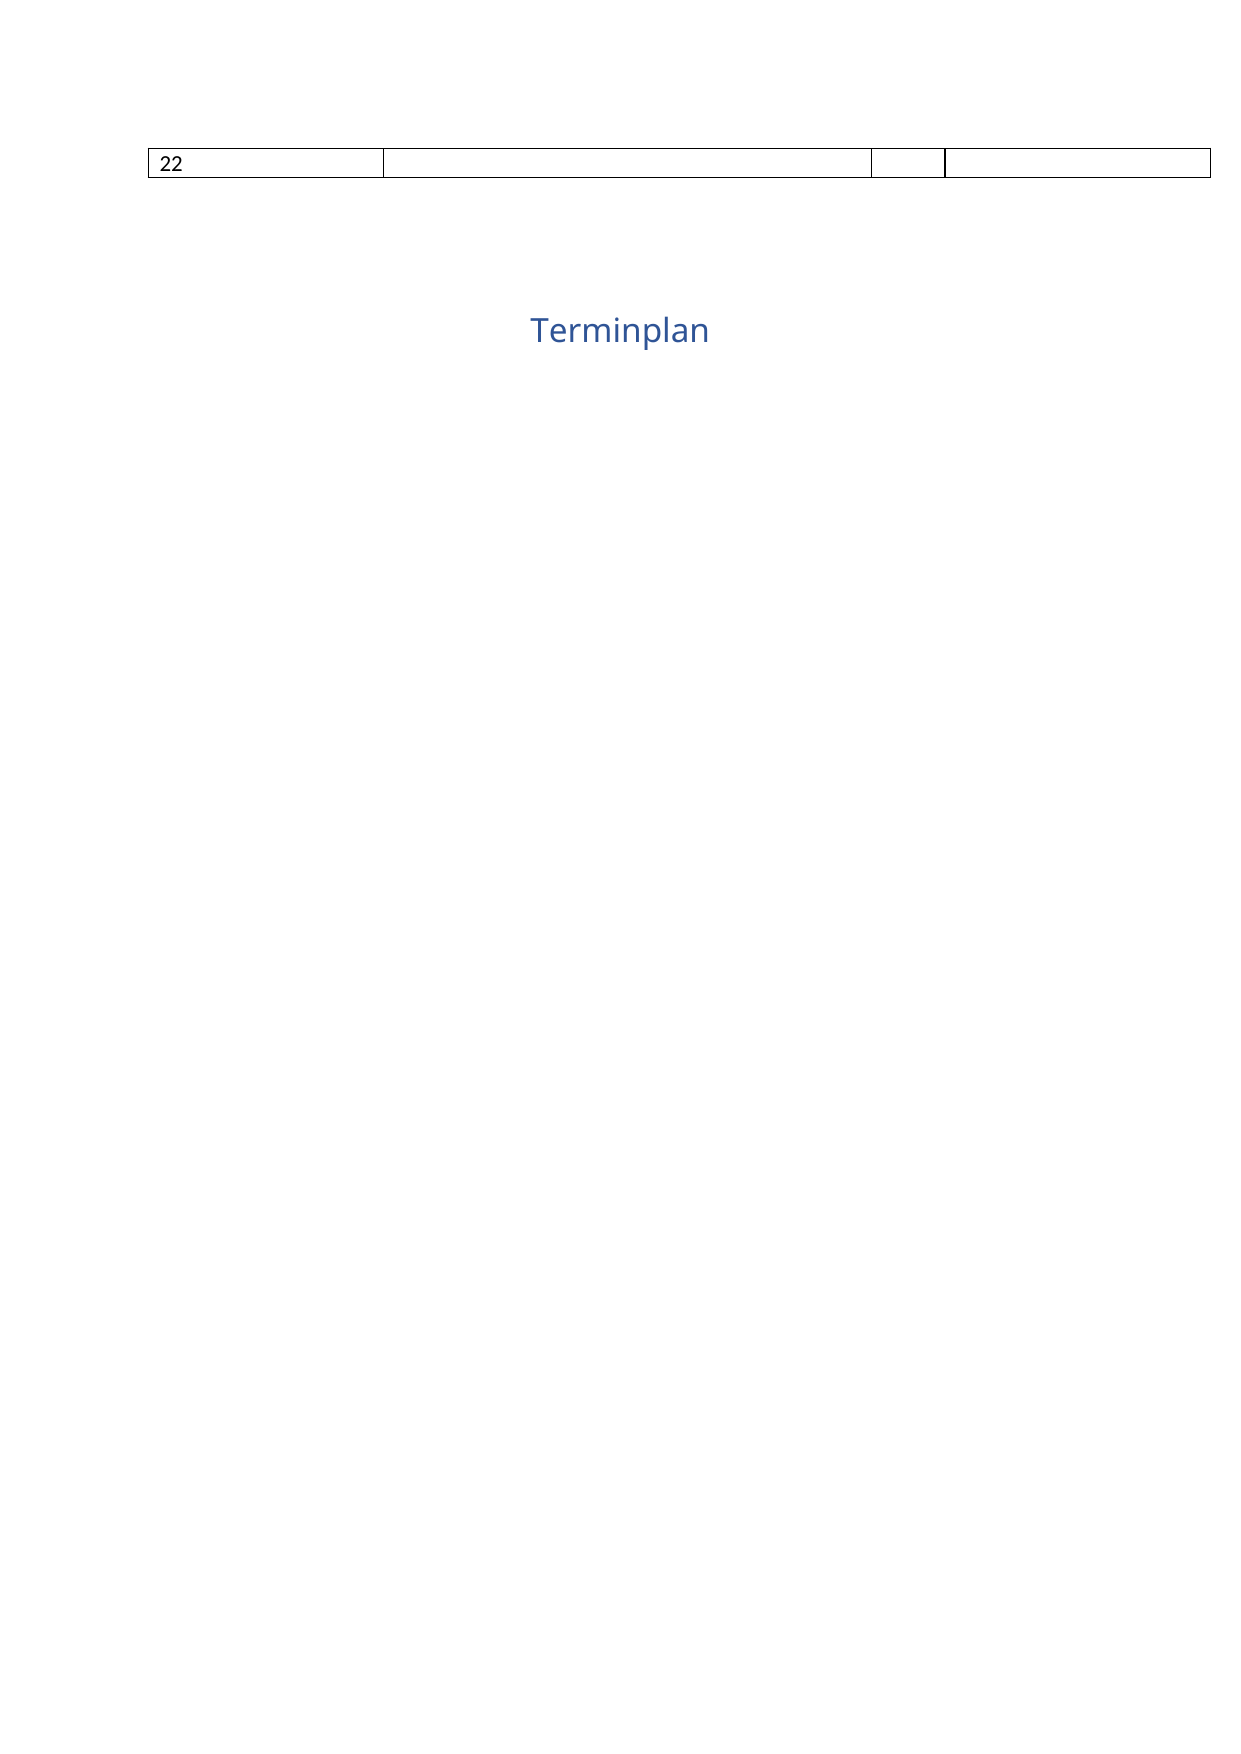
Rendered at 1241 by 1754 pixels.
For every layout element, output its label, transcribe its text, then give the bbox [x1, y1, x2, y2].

subtitle Terminplan [148, 307, 1093, 352]
table_cell [872, 149, 944, 177]
table_cell 22 [149, 149, 383, 177]
table_cell [946, 149, 1210, 177]
table_cell [384, 149, 871, 177]
